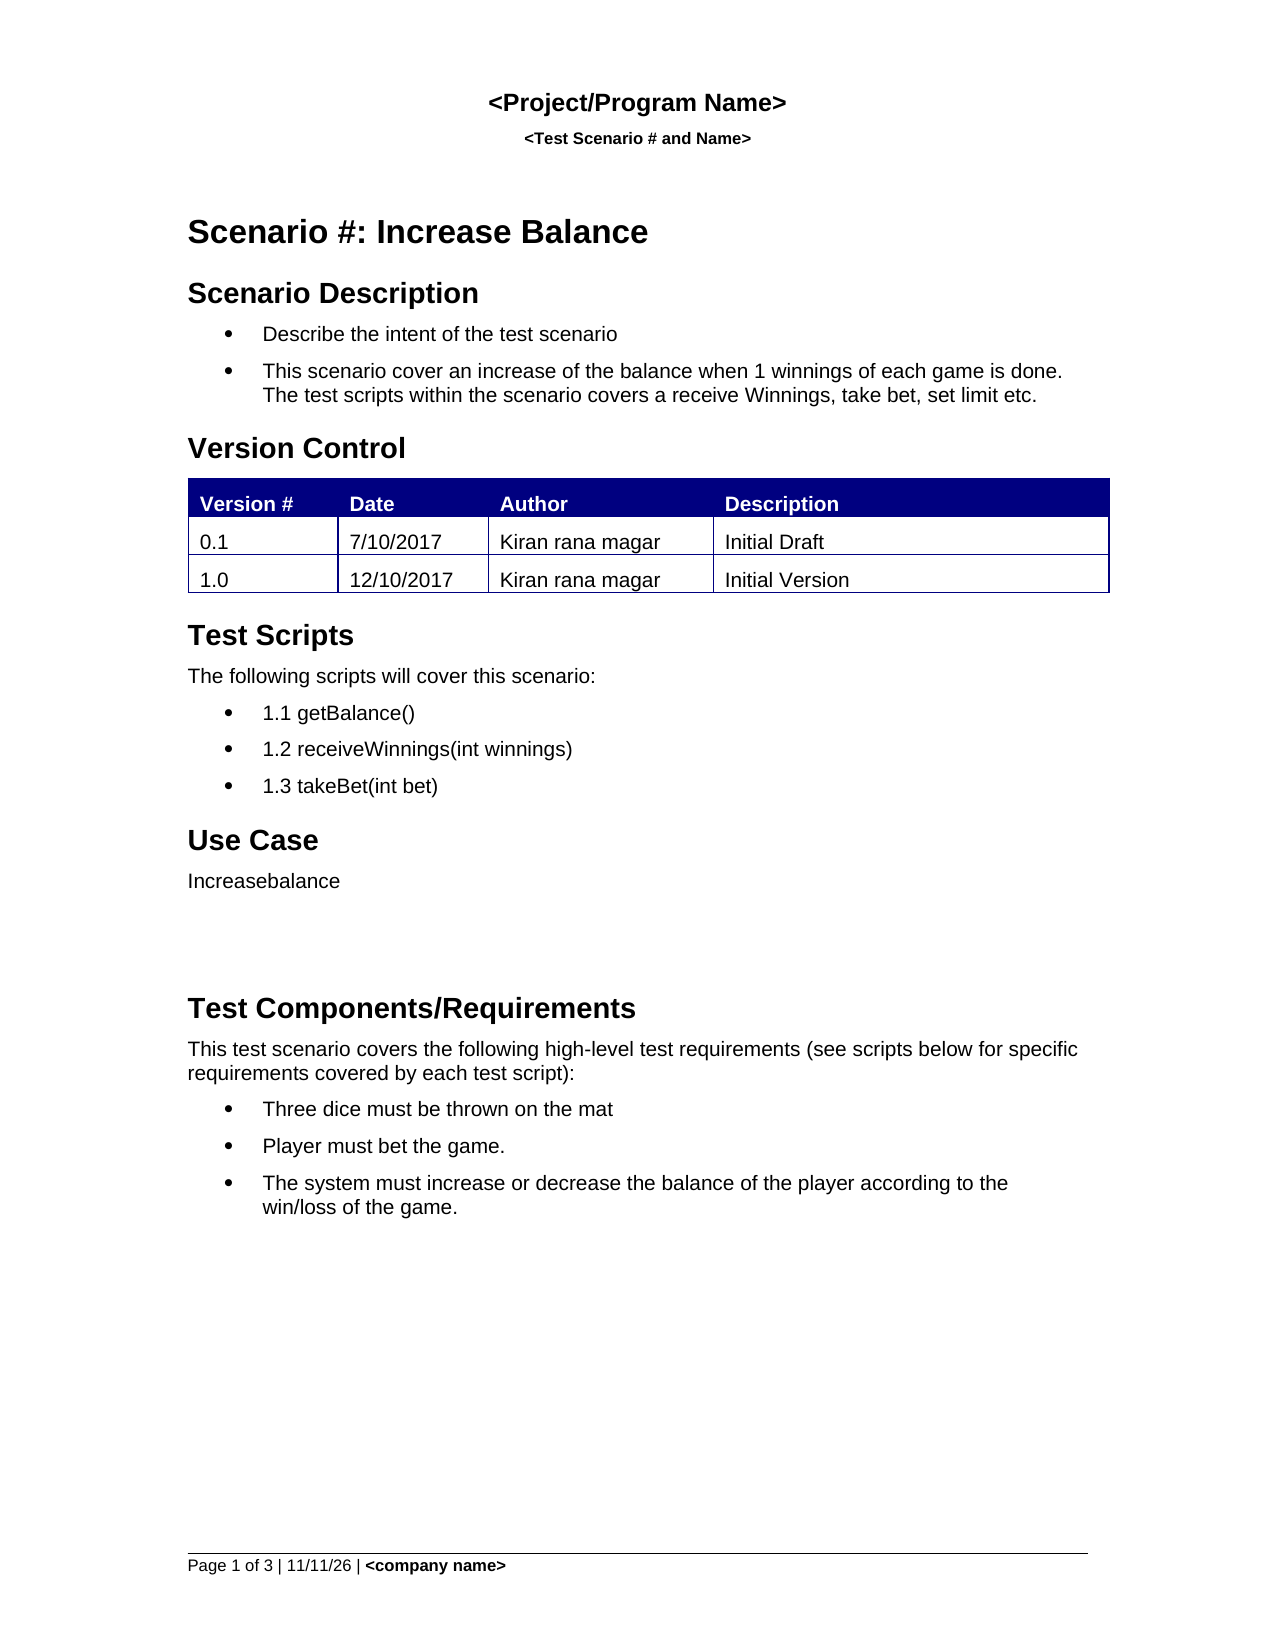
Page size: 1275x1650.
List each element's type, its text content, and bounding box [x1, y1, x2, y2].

table_header Date [339, 479, 488, 516]
table_cell Kiran rana magar [489, 517, 713, 554]
subtitle Use Case [187, 823, 1087, 856]
table_cell Initial Draft [714, 517, 1108, 554]
list 1.1 getBalance() [225, 701, 1087, 725]
list Describe the intent of the test scenario [225, 322, 1087, 346]
table_header Description [714, 479, 1108, 516]
list 1.2 receiveWinnings(int winnings) [225, 737, 1087, 761]
subtitle Version Control [187, 432, 1087, 465]
subtitle Scenario #: Increase Balance [187, 212, 1087, 251]
table_cell Initial Version [714, 555, 1108, 592]
subtitle Test Scripts [187, 618, 1087, 652]
table_cell Kiran rana magar [489, 555, 713, 592]
list 1.3 takeBet(int bet) [225, 774, 1087, 798]
subtitle Test Components/Requirements [187, 991, 1087, 1024]
text This test scenario covers the following high-level test requirements (see scripts below for specific requirements covered by each test script): [187, 1037, 1087, 1085]
list Player must bet the game. [225, 1134, 1087, 1158]
table_cell 12/10/2017 [339, 555, 488, 592]
list Three dice must be thrown on the mat [225, 1097, 1087, 1121]
table_cell 0.1 [189, 517, 337, 554]
list The system must increase or decrease the balance of the player according to the win/loss of the game. [225, 1170, 1087, 1218]
table_cell 7/10/2017 [339, 517, 488, 554]
table_header Version # [189, 479, 337, 516]
table_cell 1.0 [189, 555, 337, 592]
table_header Author [489, 479, 713, 516]
text The following scripts will cover this scenario: [187, 664, 1087, 688]
list This scenario cover an increase of the balance when 1 winnings of each game is done. The test scripts within the scenario covers a receive Winnings, take bet, set limit etc. [225, 358, 1087, 407]
text Increasebalance [187, 869, 1087, 893]
subtitle Scenario Description [187, 276, 1087, 309]
